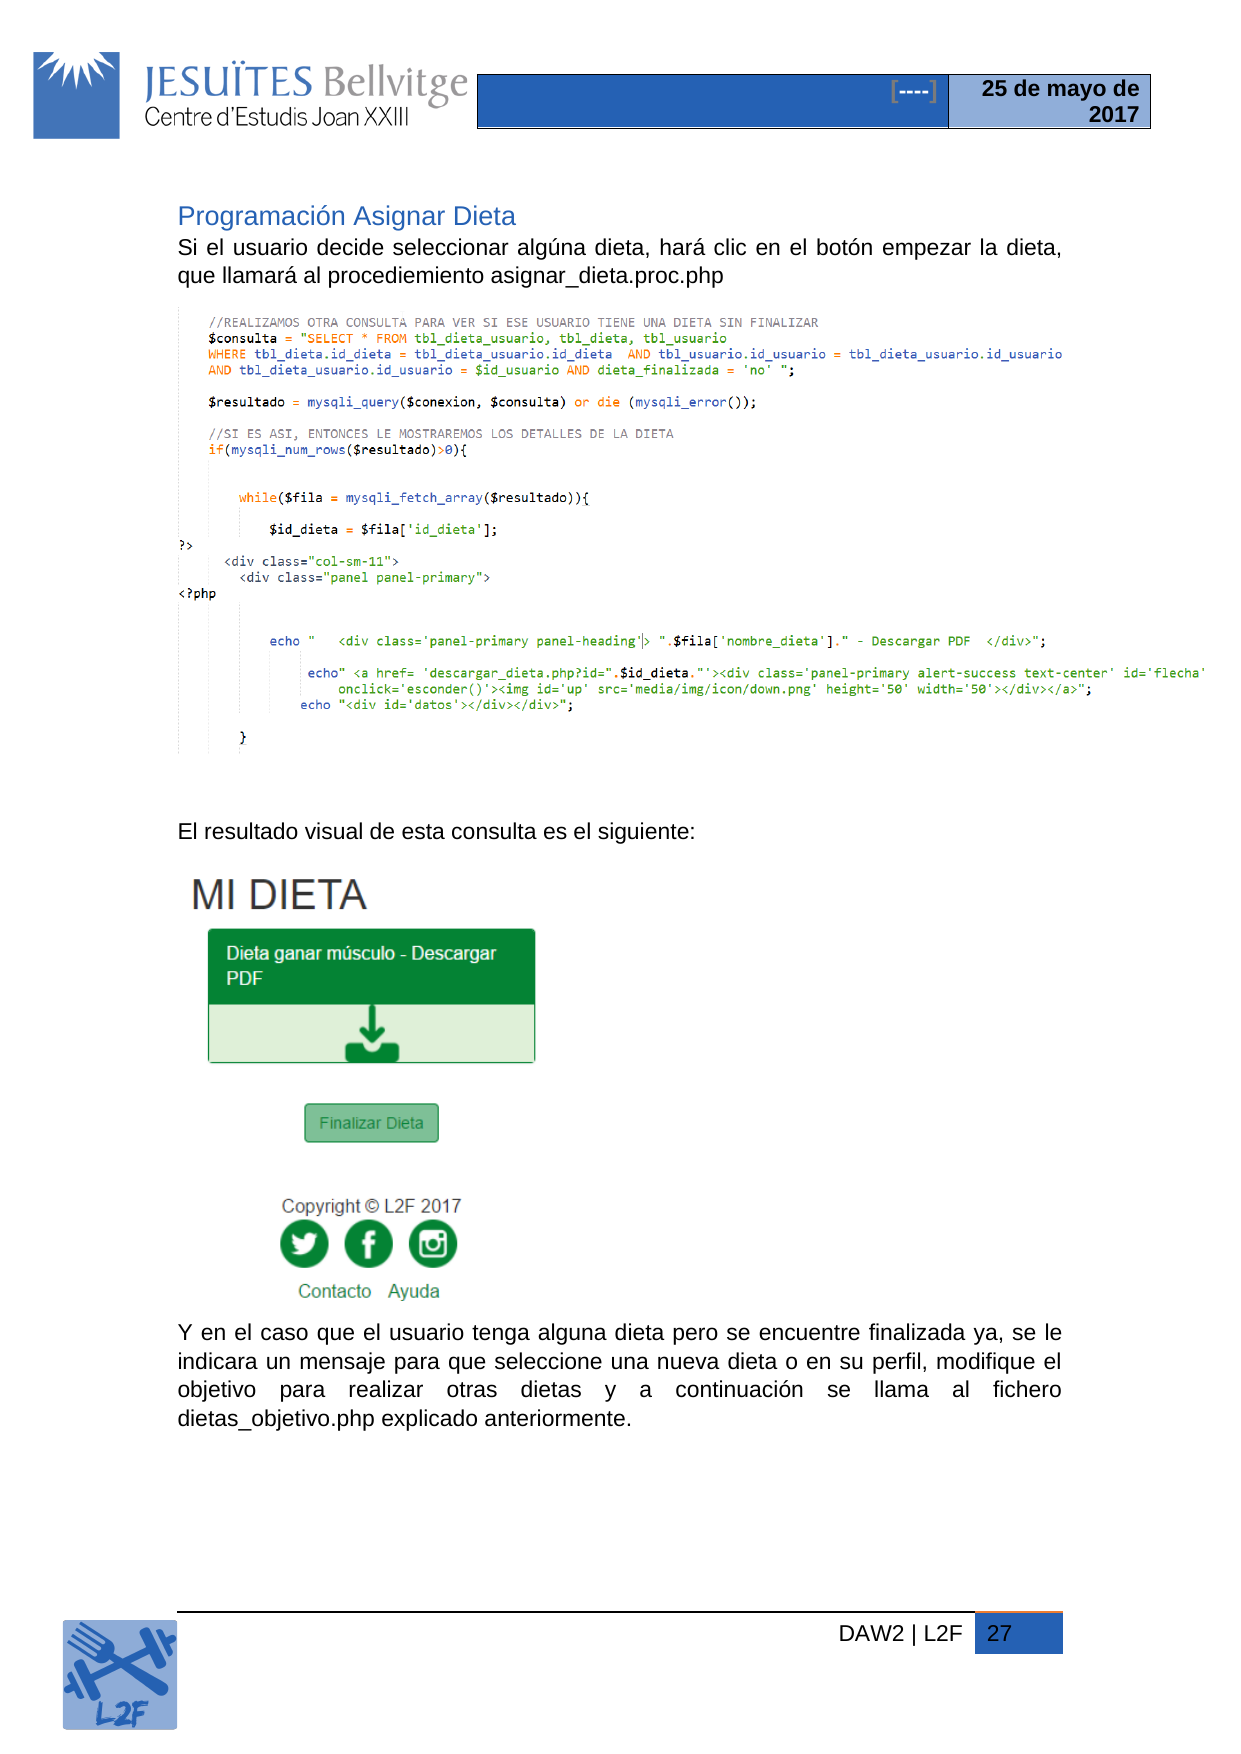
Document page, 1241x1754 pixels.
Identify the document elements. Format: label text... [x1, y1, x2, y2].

picture [62, 1620, 178, 1731]
picture [177, 307, 1213, 754]
subtitle Programación Asignar Dieta [177, 200, 1063, 231]
text El resultado visual de esta consulta es el siguiente: [177, 818, 1063, 844]
text Y en el caso que el usuario tenga alguna dieta pero se encuentre finalizada ya, se le indicara un mensaje para que seleccione una nueva dieta o en su perfil, modifique el objetivo para realizar otras dietas y a continuación se llama al fichero dietas_objetivo.php explicado anteriormente. [177, 1319, 1063, 1431]
text Si el usuario decide seleccionar algúna dieta, hará clic en el botón empezar la dieta, que llamará al procediemiento asignar_dieta.proc.php [177, 234, 1063, 288]
picture [33, 52, 488, 139]
picture [177, 862, 548, 1301]
